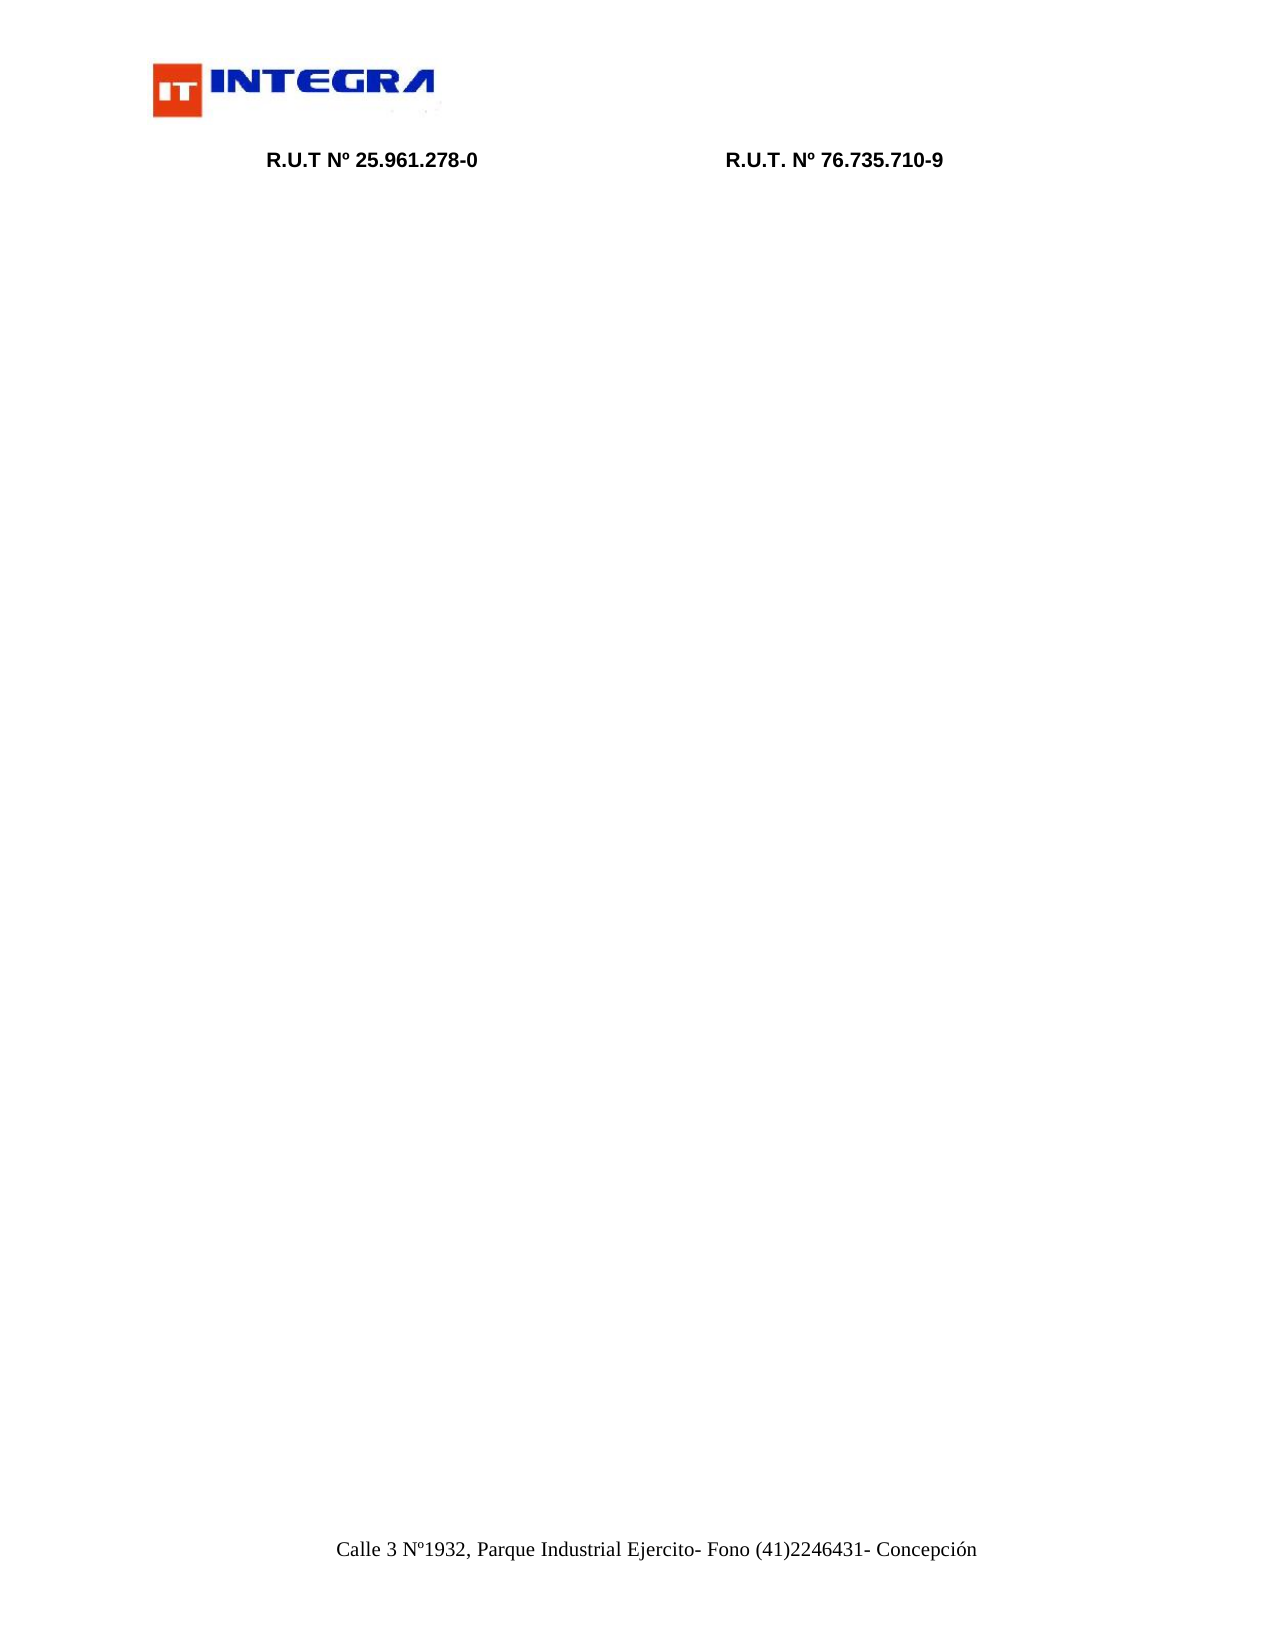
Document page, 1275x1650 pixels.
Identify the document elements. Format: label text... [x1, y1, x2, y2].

picture [147, 58, 442, 125]
table_cell R.U.T Nº 25.961.278-0 [136, 148, 599, 172]
table_cell R.U.T. Nº 76.735.710-9 [599, 148, 1061, 172]
